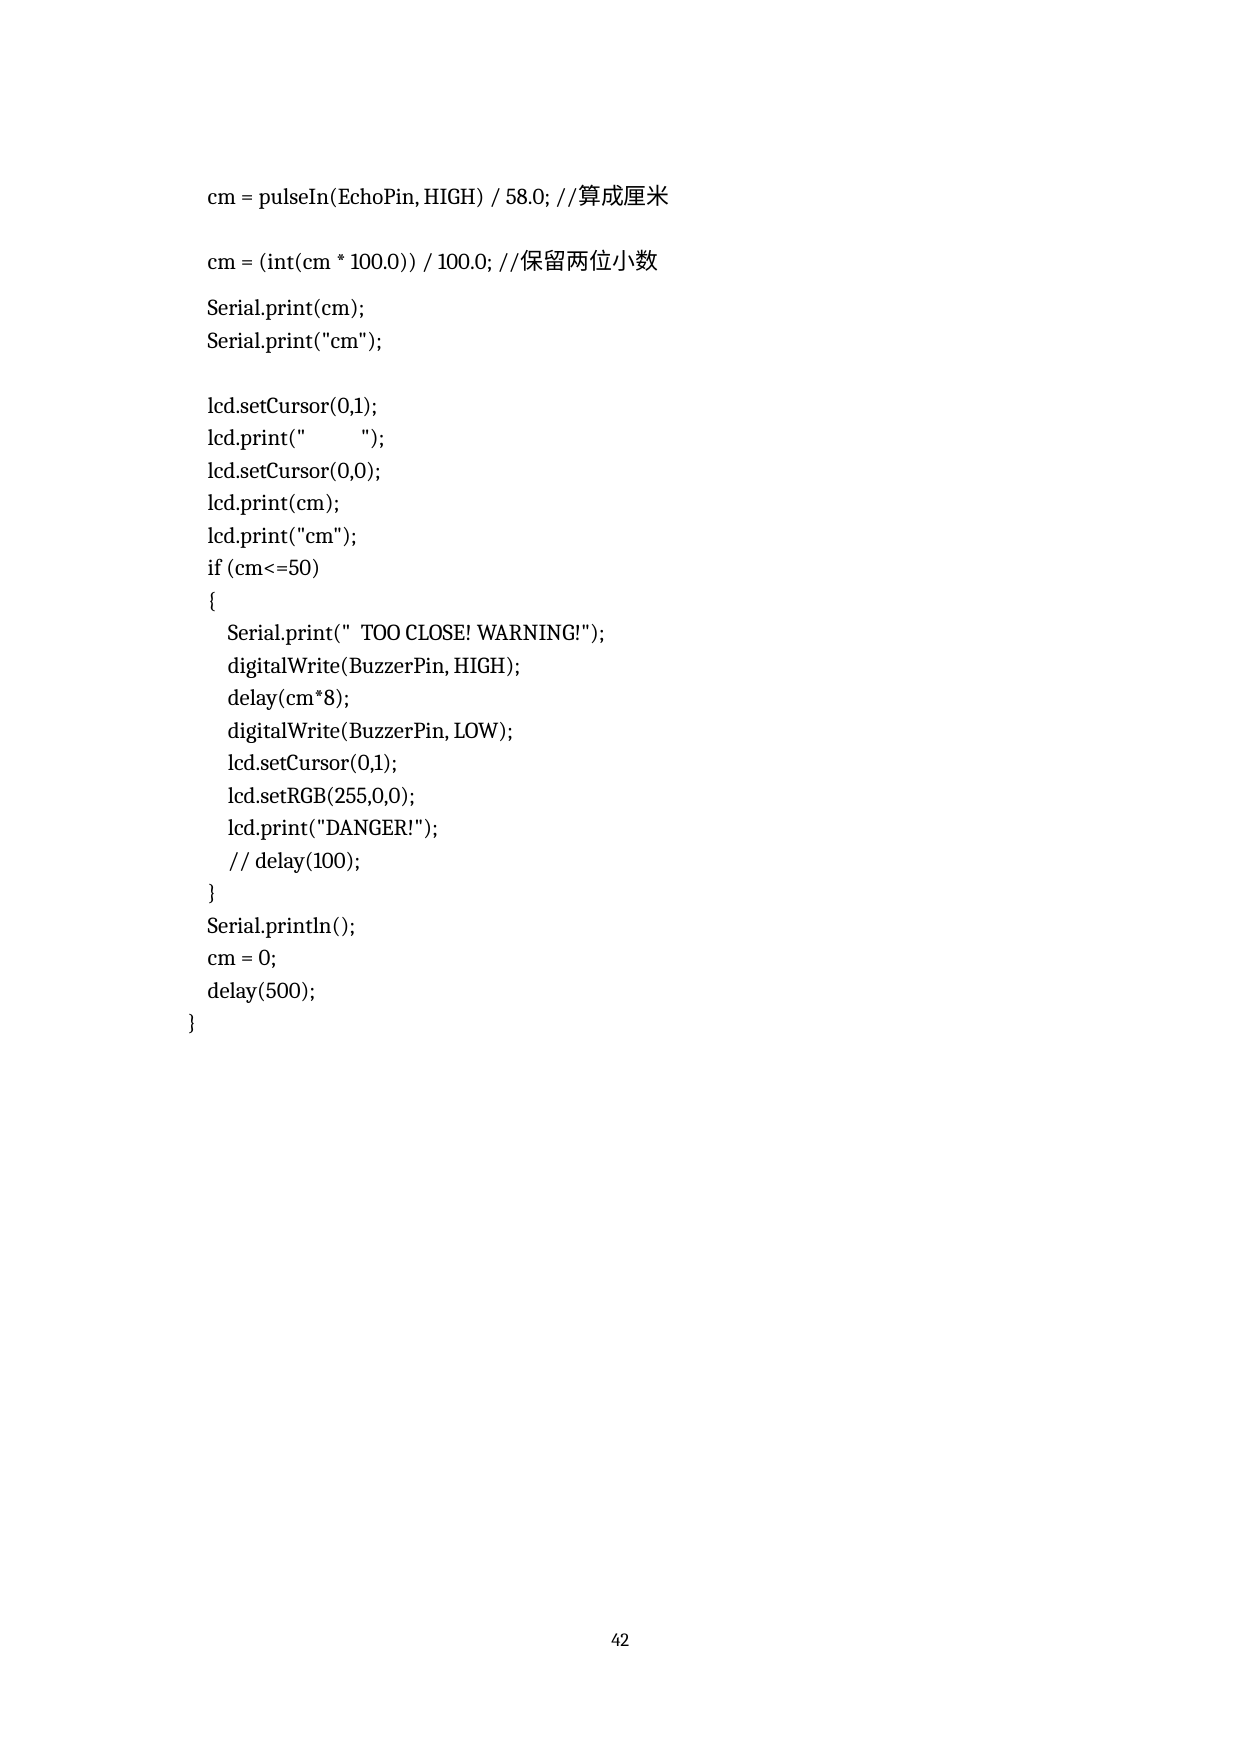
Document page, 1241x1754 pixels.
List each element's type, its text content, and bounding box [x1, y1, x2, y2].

text digitalWrite(BuzzerPin, HIGH); [187, 649, 1053, 682]
text lcd.print("DANGER!"); [187, 812, 1053, 844]
text // delay(100); [187, 844, 1053, 877]
text Serial.println(); [187, 909, 1053, 942]
text } [187, 1007, 1053, 1039]
text lcd.print("cm"); [187, 519, 1053, 552]
text if (cm<=50) [187, 552, 1053, 584]
text lcd.setCursor(0,1); [187, 389, 1053, 422]
text delay(500); [187, 974, 1053, 1007]
text cm = (int(cm * 100.0)) / 100.0; //保留两位小数 [187, 227, 1053, 292]
text Serial.print(cm); [187, 292, 1053, 324]
text } [187, 877, 1053, 909]
text lcd.print(cm); [187, 487, 1053, 519]
text lcd.setCursor(0,1); [187, 747, 1053, 779]
text lcd.setRGB(255,0,0); [187, 779, 1053, 812]
text { [187, 584, 1053, 617]
text Serial.print("cm"); [187, 324, 1053, 357]
text Serial.print(" TOO CLOSE! WARNING!"); [187, 617, 1053, 649]
text lcd.print(" "); [187, 422, 1053, 454]
text cm = pulseIn(EchoPin, HIGH) / 58.0; //算成厘米 [187, 162, 1053, 227]
text digitalWrite(BuzzerPin, LOW); [187, 714, 1053, 747]
text lcd.setCursor(0,0); [187, 454, 1053, 487]
text delay(cm*8); [187, 682, 1053, 714]
text cm = 0; [187, 942, 1053, 974]
